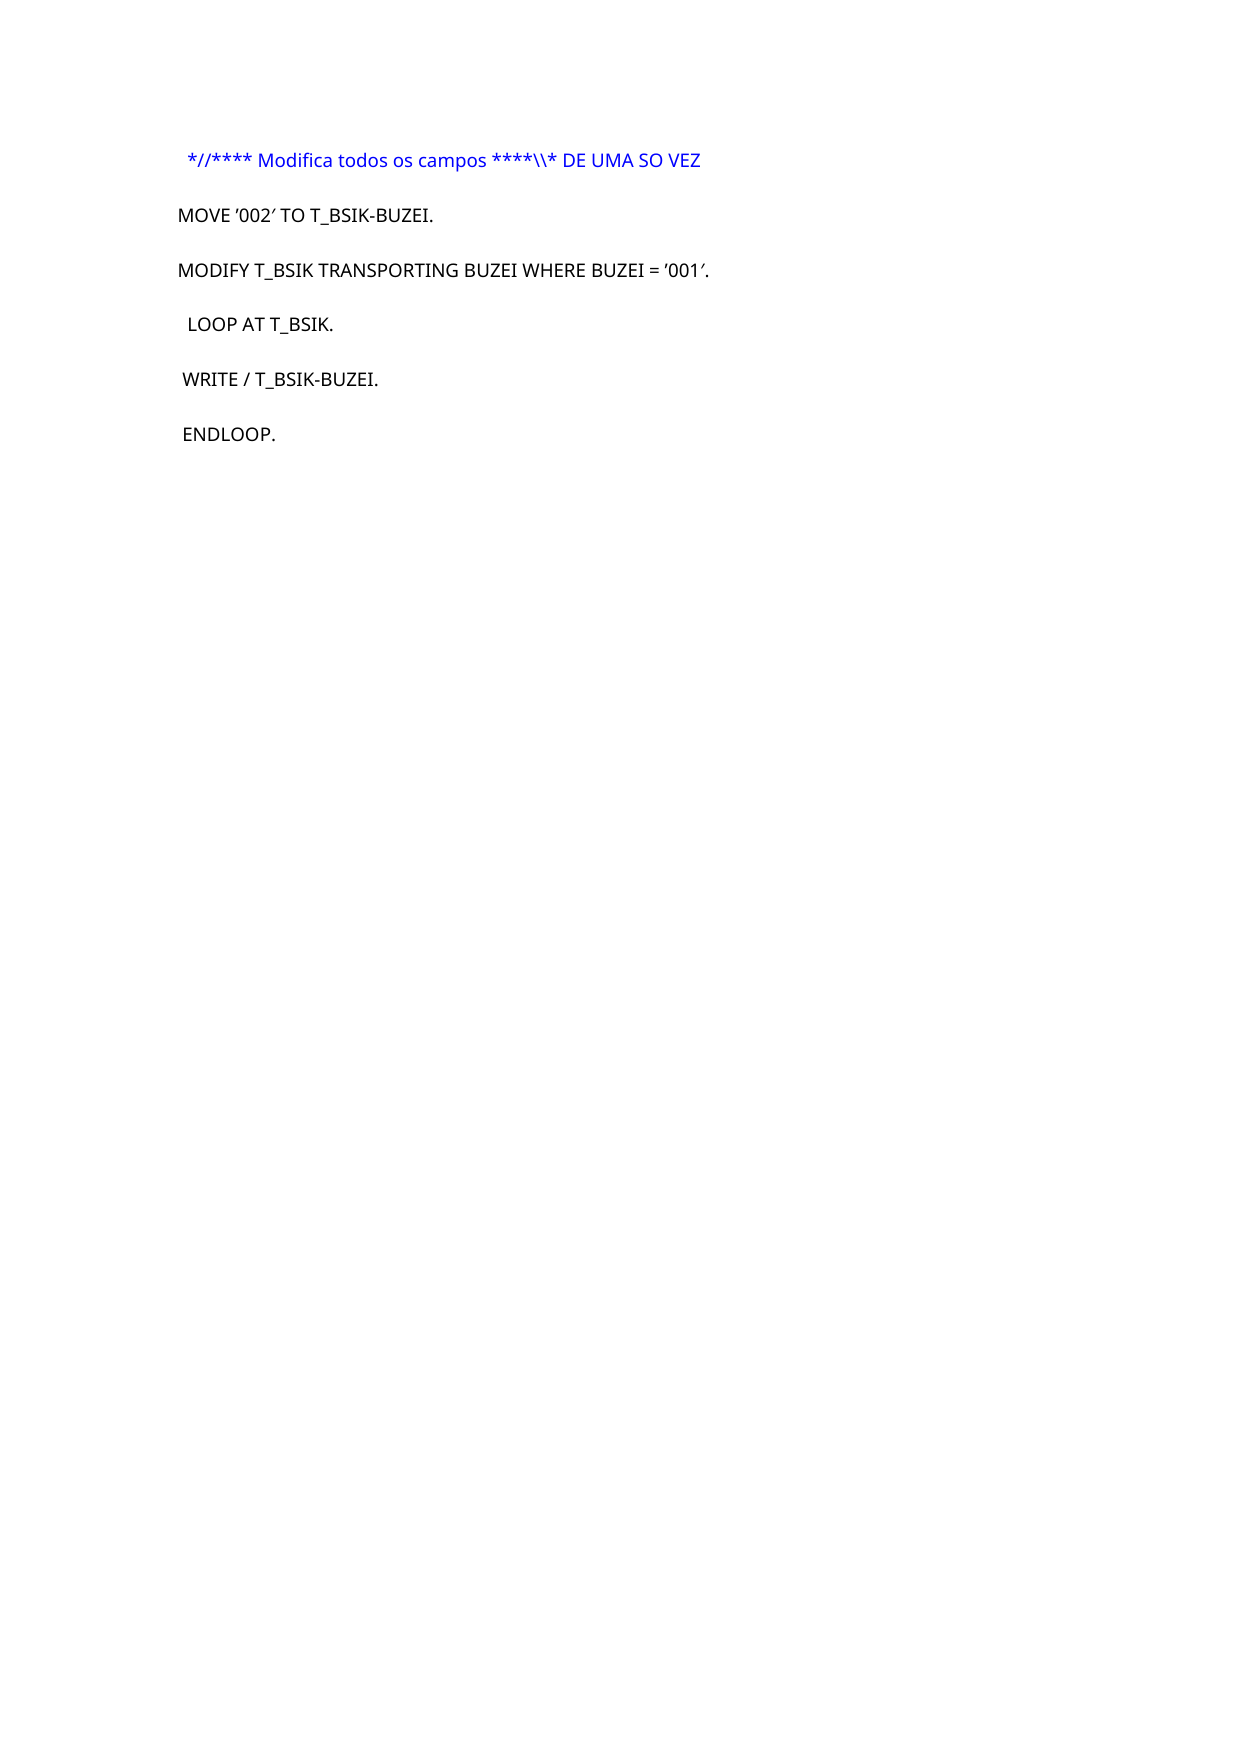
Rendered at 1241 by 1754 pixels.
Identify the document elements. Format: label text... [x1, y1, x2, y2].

text MODIFY T_BSIK TRANSPORTING BUZEI WHERE BUZEI = ’001′. [177, 257, 1063, 282]
text WRITE / T_BSIK-BUZEI. [177, 366, 1063, 392]
text ENDLOOP. [177, 421, 1063, 447]
text LOOP AT T_BSIK. [177, 312, 1063, 337]
text *//**** Modifica todos os campos ****\\* DE UMA SO VEZ [177, 148, 1063, 173]
text MOVE ’002′ TO T_BSIK-BUZEI. [177, 202, 1063, 228]
